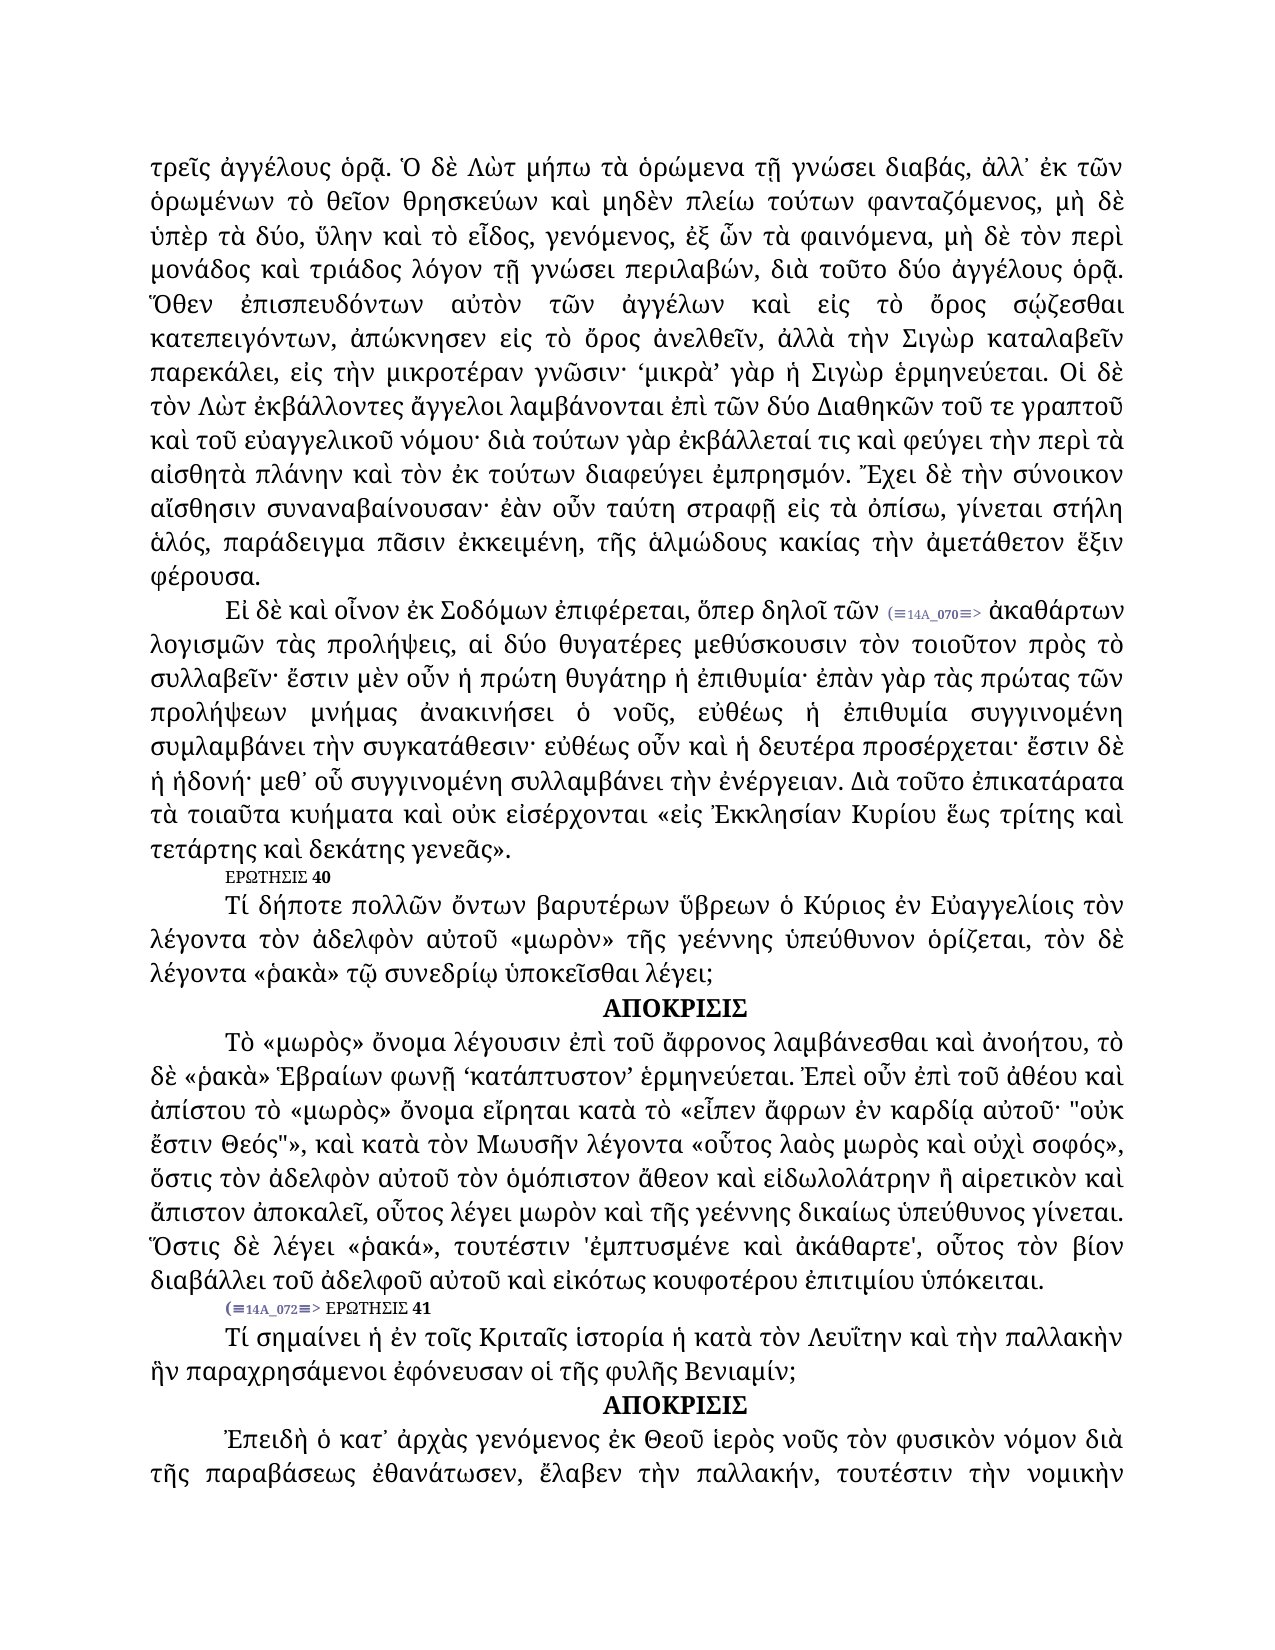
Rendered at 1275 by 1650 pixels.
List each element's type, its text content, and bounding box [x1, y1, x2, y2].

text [150, 1422, 1125, 1490]
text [150, 150, 1125, 593]
text Εἰ δὲ καὶ οἶνον ἐκ Σοδόμων ἐπιφέρεται, ὅπερ δηλοῖ τῶν (≡14Α_070≡> ἀκαθάρτων λογισμῶν τὰς προλήψεις, αἱ δύο θυγατέρες μεθύσκουσιν τὸν τοιοῦτον πρὸς τὸ συλλαβεῖν· ἔστιν μὲν οὖν ἡ πρώτη θυγάτηρ ἡ ἐπιθυμία· ἐπὰν γὰρ τὰς πρώτας τῶν προλήψεων μνήμας ἀνακινήσει ὁ νοῦς, εὐθέως ἡ ἐπιθυμία συγγινομένη συμλαμβάνει τὴν συγκατάθεσιν· εὐθέως οὖν καὶ ἡ δευτέρα προσέρχεται· ἔστιν δὲ ἡ ἡδονή· μεθ᾽ οὗ συγγινομένη συλλαμβάνει τὴν ἐνέργειαν. Διὰ τοῦτο ἐπικατάρατα τὰ τοιαῦτα κυήματα καὶ οὐκ εἰσέρχονται «εἰς Ἐκκλησίαν Κυρίου ἕως τρίτης καὶ τετάρτης καὶ δεκάτης γενεᾶς». [150, 593, 1125, 865]
text Τὸ «μωρὸς» ὄνομα λέγουσιν ἐπὶ τοῦ ἄφρονος λαμβάνεσθαι καὶ ἀνοήτου, τὸ δὲ «ῥακὰ» Ἑβραίων φωνῇ ‘κατάπτυστον’ ἑρμηνεύεται. Ἐπεὶ οὖν ἐπὶ τοῦ ἀθέου καὶ ἀπίστου τὸ «μωρὸς» ὄνομα εἴρηται κατὰ τὸ «εἶπεν ἄφρων ἐν καρδίᾳ αὐτοῦ· "οὐκ ἔστιν Θεός"», καὶ κατὰ τὸν Μωυσῆν λέγοντα «οὗτος λαὸς μωρὸς καὶ οὐχὶ σοφός», ὅστις τὸν ἀδελφὸν αὐτοῦ τὸν ὁμόπιστον ἄθεον καὶ εἰδωλολάτρην ἢ αἱρετικὸν καὶ ἄπιστον ἀποκαλεῖ, οὗτος λέγει μωρὸν καὶ τῆς γεέννης δικαίως ὑπεύθυνος γίνεται. Ὅστις δὲ λέγει «ῥακά», τουτέστιν 'ἐμπτυσμένε καὶ ἀκάθαρτε', οὗτος τὸν βίον διαβάλλει τοῦ ἀδελφοῦ αὐτοῦ καὶ εἰκότως κουφοτέρου ἐπιτιμίου ὑπόκειται. [150, 1024, 1125, 1297]
subtitle ΕΡΩΤΗΣΙΣ 40 [150, 865, 1125, 888]
subtitle (≡14Α_072≡> ΕΡΩΤΗΣΙΣ 41 [150, 1297, 1125, 1319]
text Τί δήποτε πολλῶν ὄντων βαρυτέρων ὕβρεων ὁ Κύριος ἐν Εὐαγγελίοις τὸν λέγοντα τὸν ἀδελφὸν αὐτοῦ «μωρὸν» τῆς γεέννης ὑπεύθυνον ὁρίζεται, τὸν δὲ λέγοντα «ῥακὰ» τῷ συνεδρίῳ ὑποκεῖσθαι λέγει; [150, 888, 1125, 990]
text Τί σημαίνει ἡ ἐν τοῖς Κριταῖς ἱστορία ἡ κατὰ τὸν Λευΐτην καὶ τὴν παλλακὴν ἣν παραχρησάμενοι ἐφόνευσαν οἱ τῆς φυλῆς Βενιαμίν; [150, 1319, 1125, 1388]
text ΑΠΟΚΡΙΣΙΣ [150, 990, 1125, 1024]
text ΑΠΟΚΡΙΣΙΣ [150, 1388, 1125, 1422]
